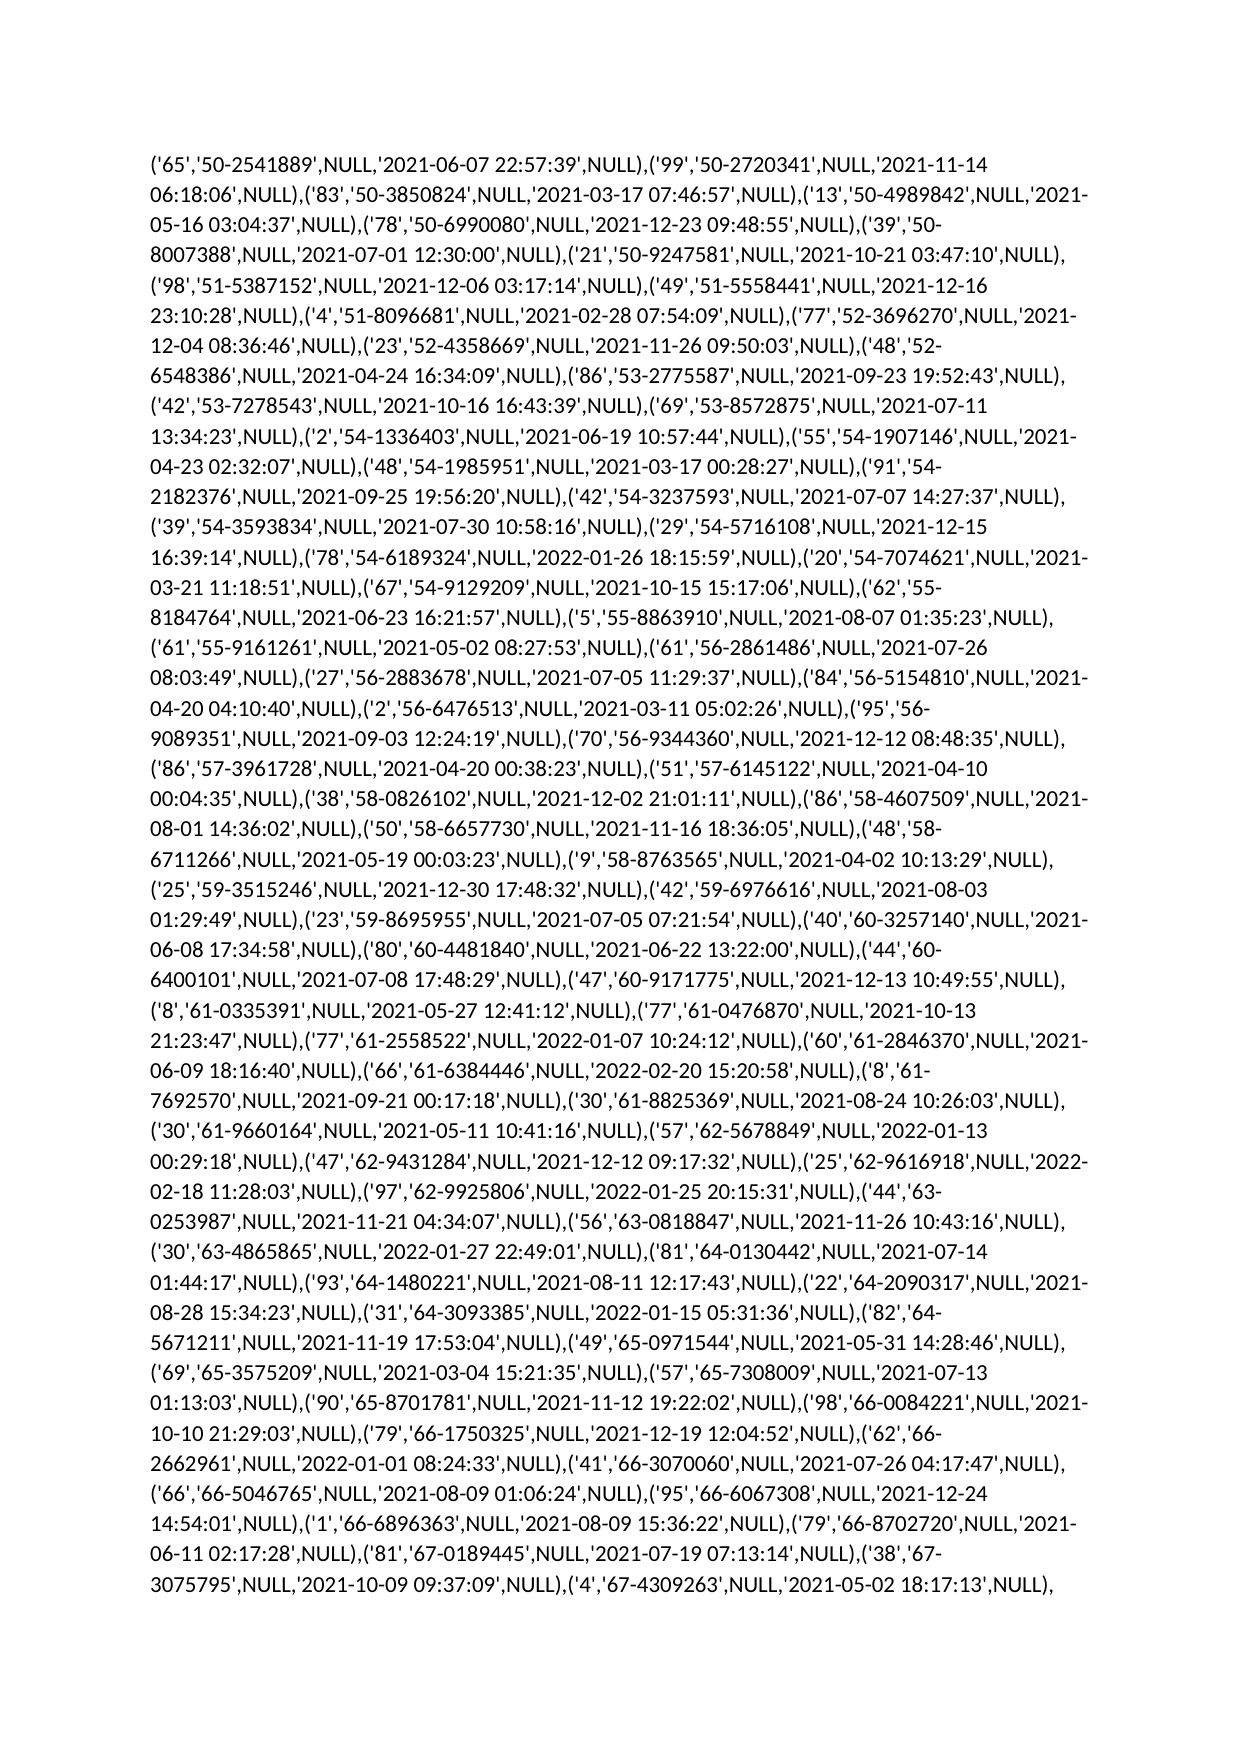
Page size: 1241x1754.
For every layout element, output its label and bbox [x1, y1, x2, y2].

text [150, 150, 1090, 1598]
